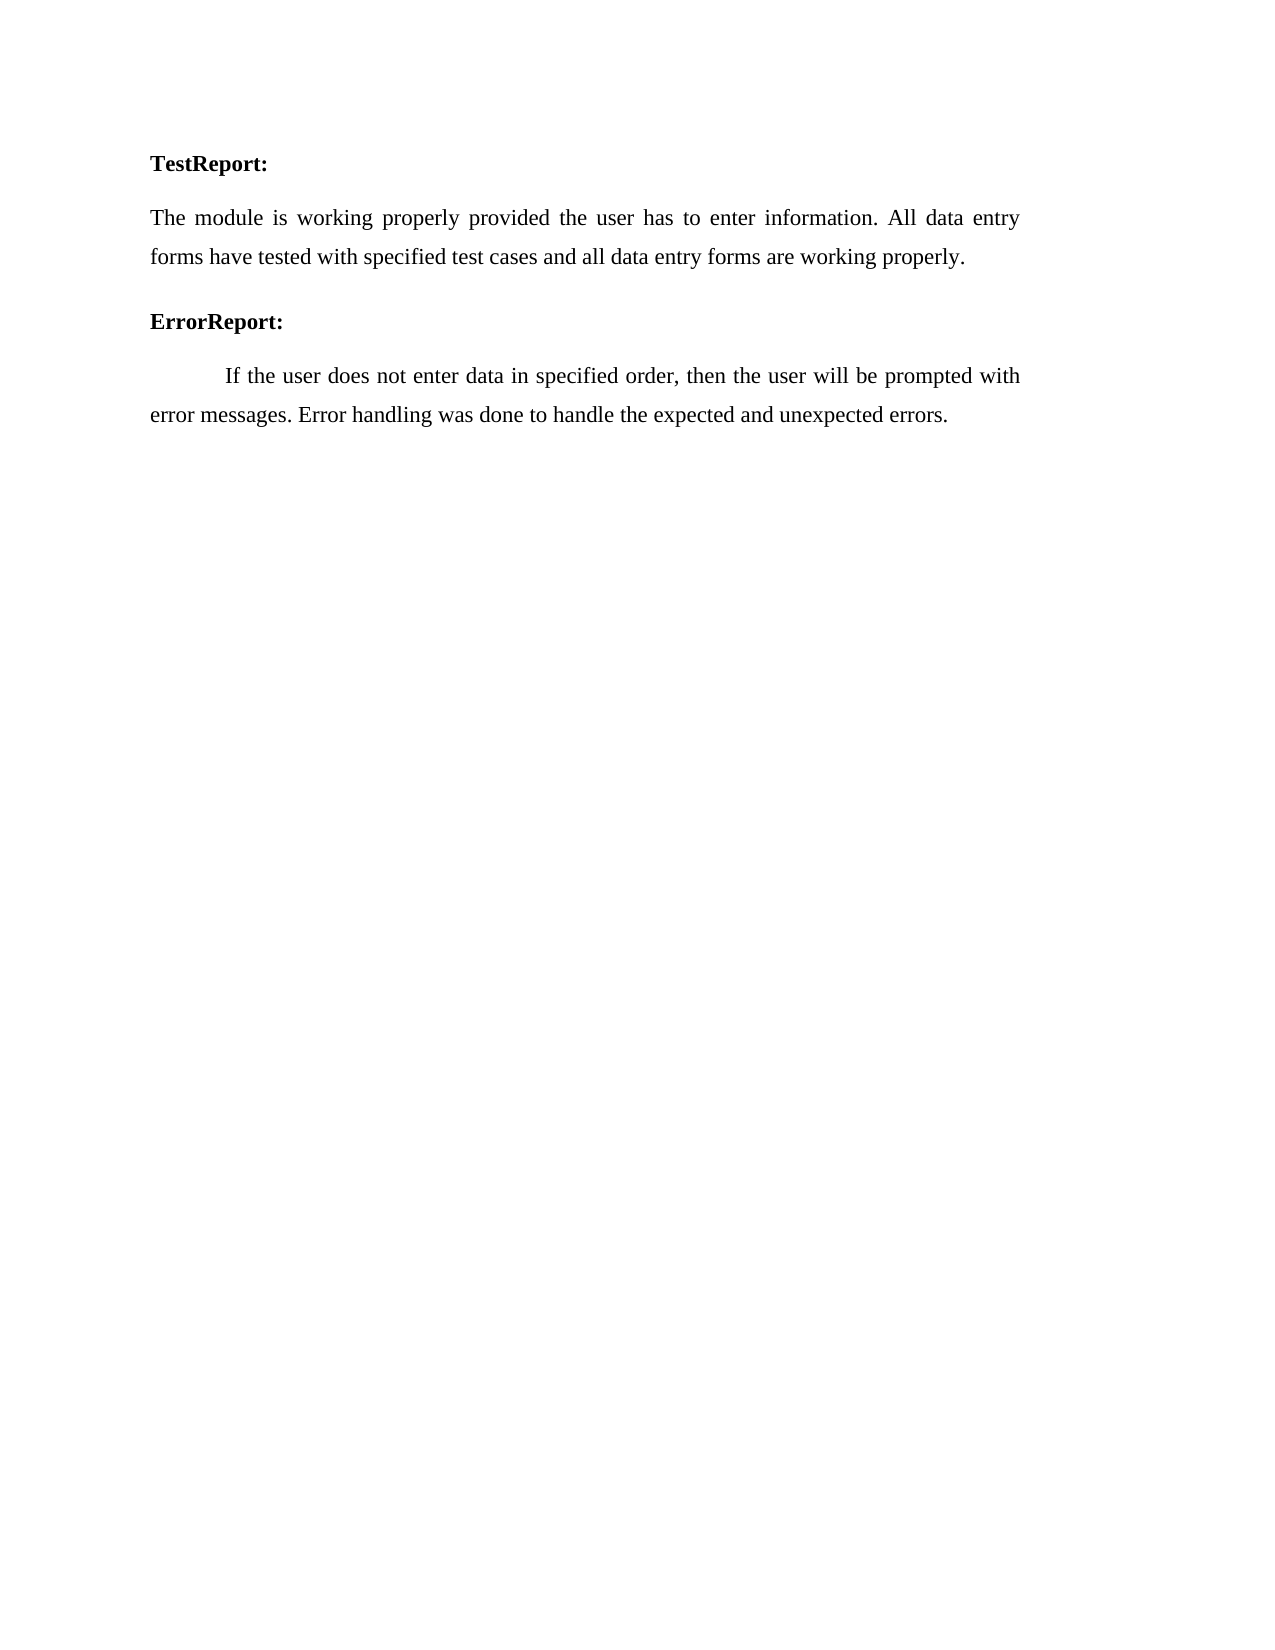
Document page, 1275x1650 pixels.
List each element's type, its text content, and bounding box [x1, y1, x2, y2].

text The module is working properly provided the user has to enter information. All data entry forms have tested with specified test cases and all data entry forms are working properly. [150, 204, 1021, 270]
subtitle ErrorReport: [150, 308, 1125, 334]
subtitle TestReport: [150, 150, 1125, 176]
text If the user does not enter data in specified order, then the user will be prompted with error messages. Error handling was done to handle the expected and unexpected errors. [150, 362, 1021, 428]
